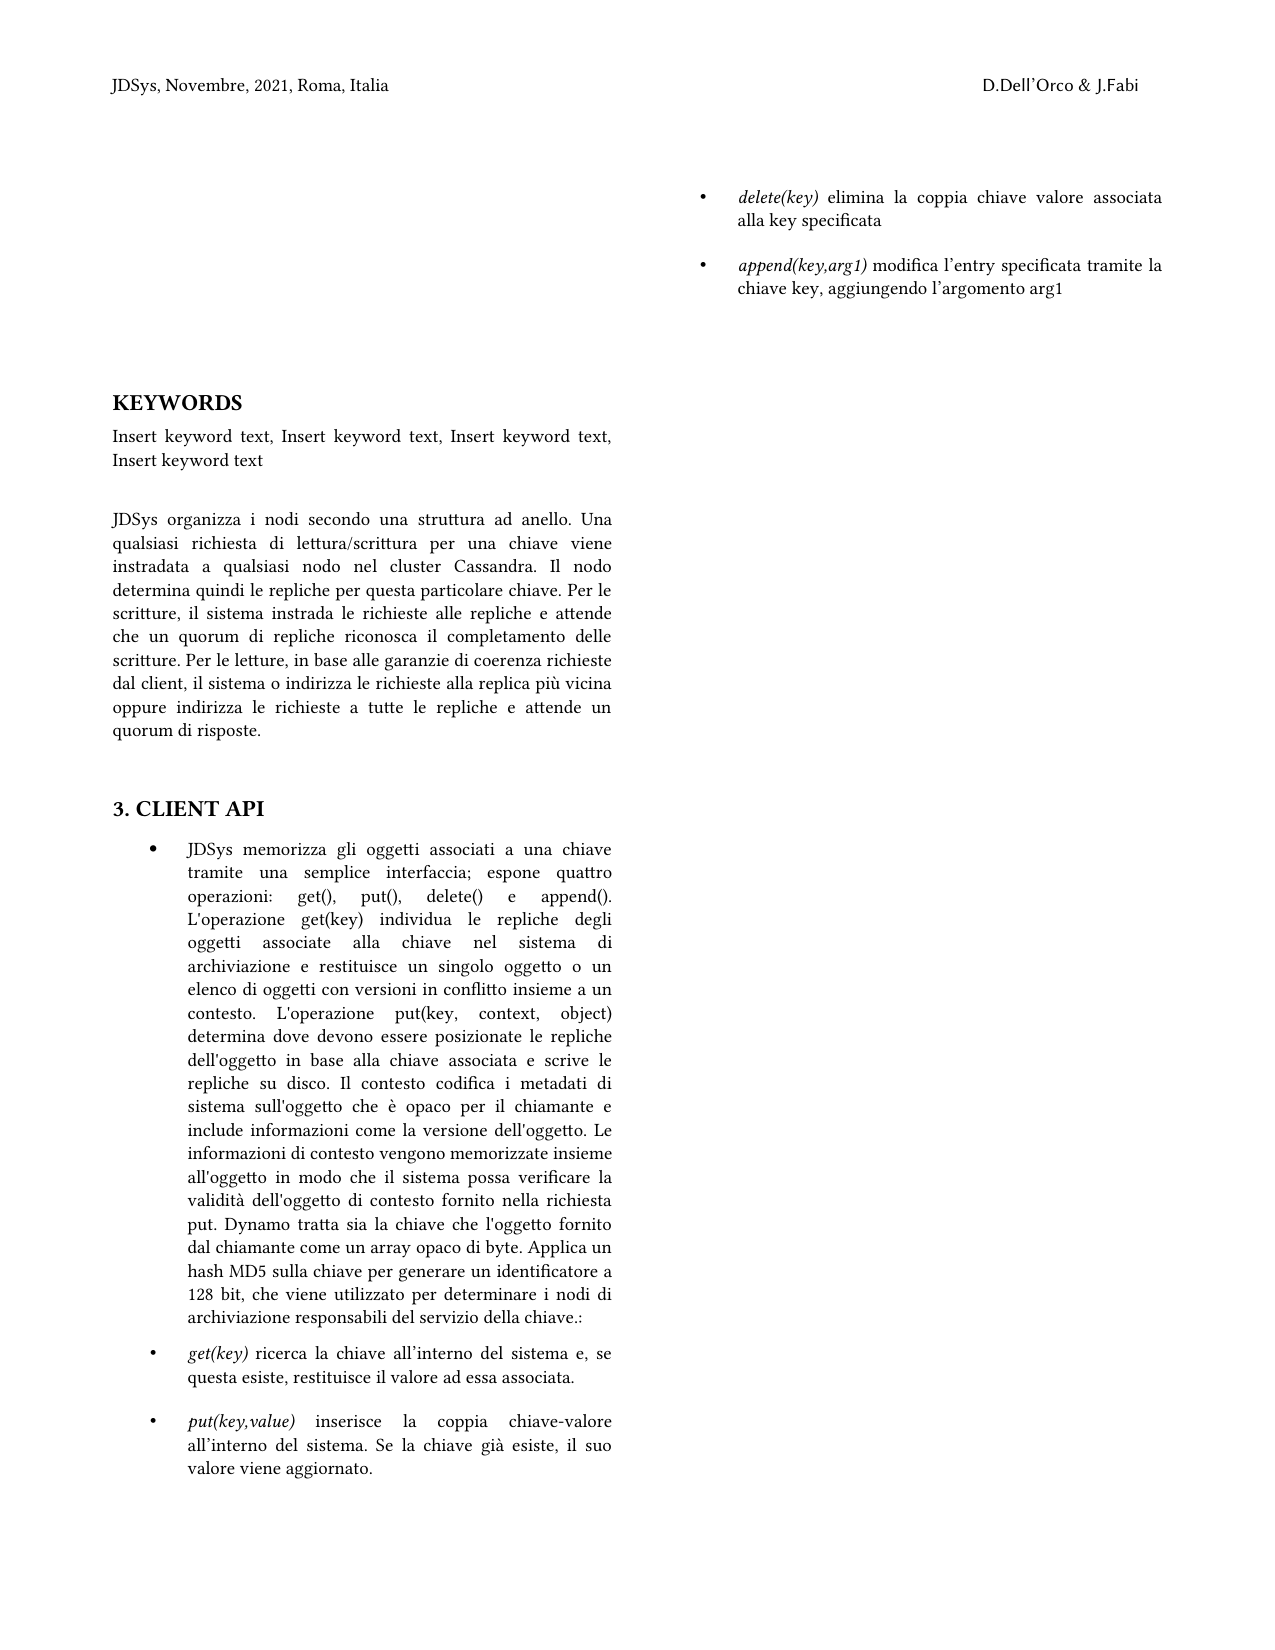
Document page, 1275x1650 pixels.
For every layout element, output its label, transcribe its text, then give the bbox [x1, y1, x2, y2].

text KEYWORDS [112, 390, 612, 416]
text 3. CLIENT API [112, 796, 612, 822]
list delete(key) elimina la coppia chiave valore associata alla key specificata [700, 186, 1162, 231]
text Insert keyword text, Insert keyword text, Insert keyword text, Insert keyword text [112, 426, 612, 471]
list put(key,value) inserisce la coppia chiave-valore all’interno del sistema. Se la chiave già esiste, il suo valore viene aggiornato. [150, 1411, 612, 1479]
list append(key,arg1) modifica l’entry specificata tramite la chiave key, aggiungendo l’argomento arg1 [700, 254, 1162, 299]
list JDSys memorizza gli oggetti associati a una chiave tramite una semplice interfaccia; espone quattro operazioni: get(), put(), delete() e append(). L'operazione get(key) individua le repliche degli oggetti associate alla chiave nel sistema di archiviazione e restituisce un singolo oggetto o un elenco di oggetti con versioni in conflitto insieme a un contesto. L'operazione put(key, context, object) determina dove devono essere posizionate le repliche dell'oggetto in base alla chiave associata e scrive le repliche su disco. Il contesto codifica i metadati di sistema sull'oggetto che è opaco per il chiamante e include informazioni come la versione dell'oggetto. Le informazioni di contesto vengono memorizzate insieme all'oggetto in modo che il sistema possa verificare la validità dell'oggetto di contesto fornito nella richiesta put. Dynamo tratta sia la chiave che l'oggetto fornito dal chiamante come un array opaco di byte. Applica un hash MD5 sulla chiave per generare un identificatore a 128 bit, che viene utilizzato per determinare i nodi di archiviazione responsabili del servizio della chiave.: [150, 838, 612, 1328]
text JDSys organizza i nodi secondo una struttura ad anello. Una qualsiasi richiesta di lettura/scrittura per una chiave viene instradata a qualsiasi nodo nel cluster Cassandra. Il nodo determina quindi le repliche per questa particolare chiave. Per le scritture, il sistema instrada le richieste alle repliche e attende che un quorum di repliche riconosca il completamento delle scritture. Per le letture, in base alle garanzie di coerenza richieste dal client, il sistema o indirizza le richieste alla replica più vicina oppure indirizza le richieste a tutte le repliche e attende un quorum di risposte. [112, 509, 612, 741]
list get(key) ricerca la chiave all’interno del sistema e, se questa esiste, restituisce il valore ad essa associata. [150, 1343, 612, 1388]
